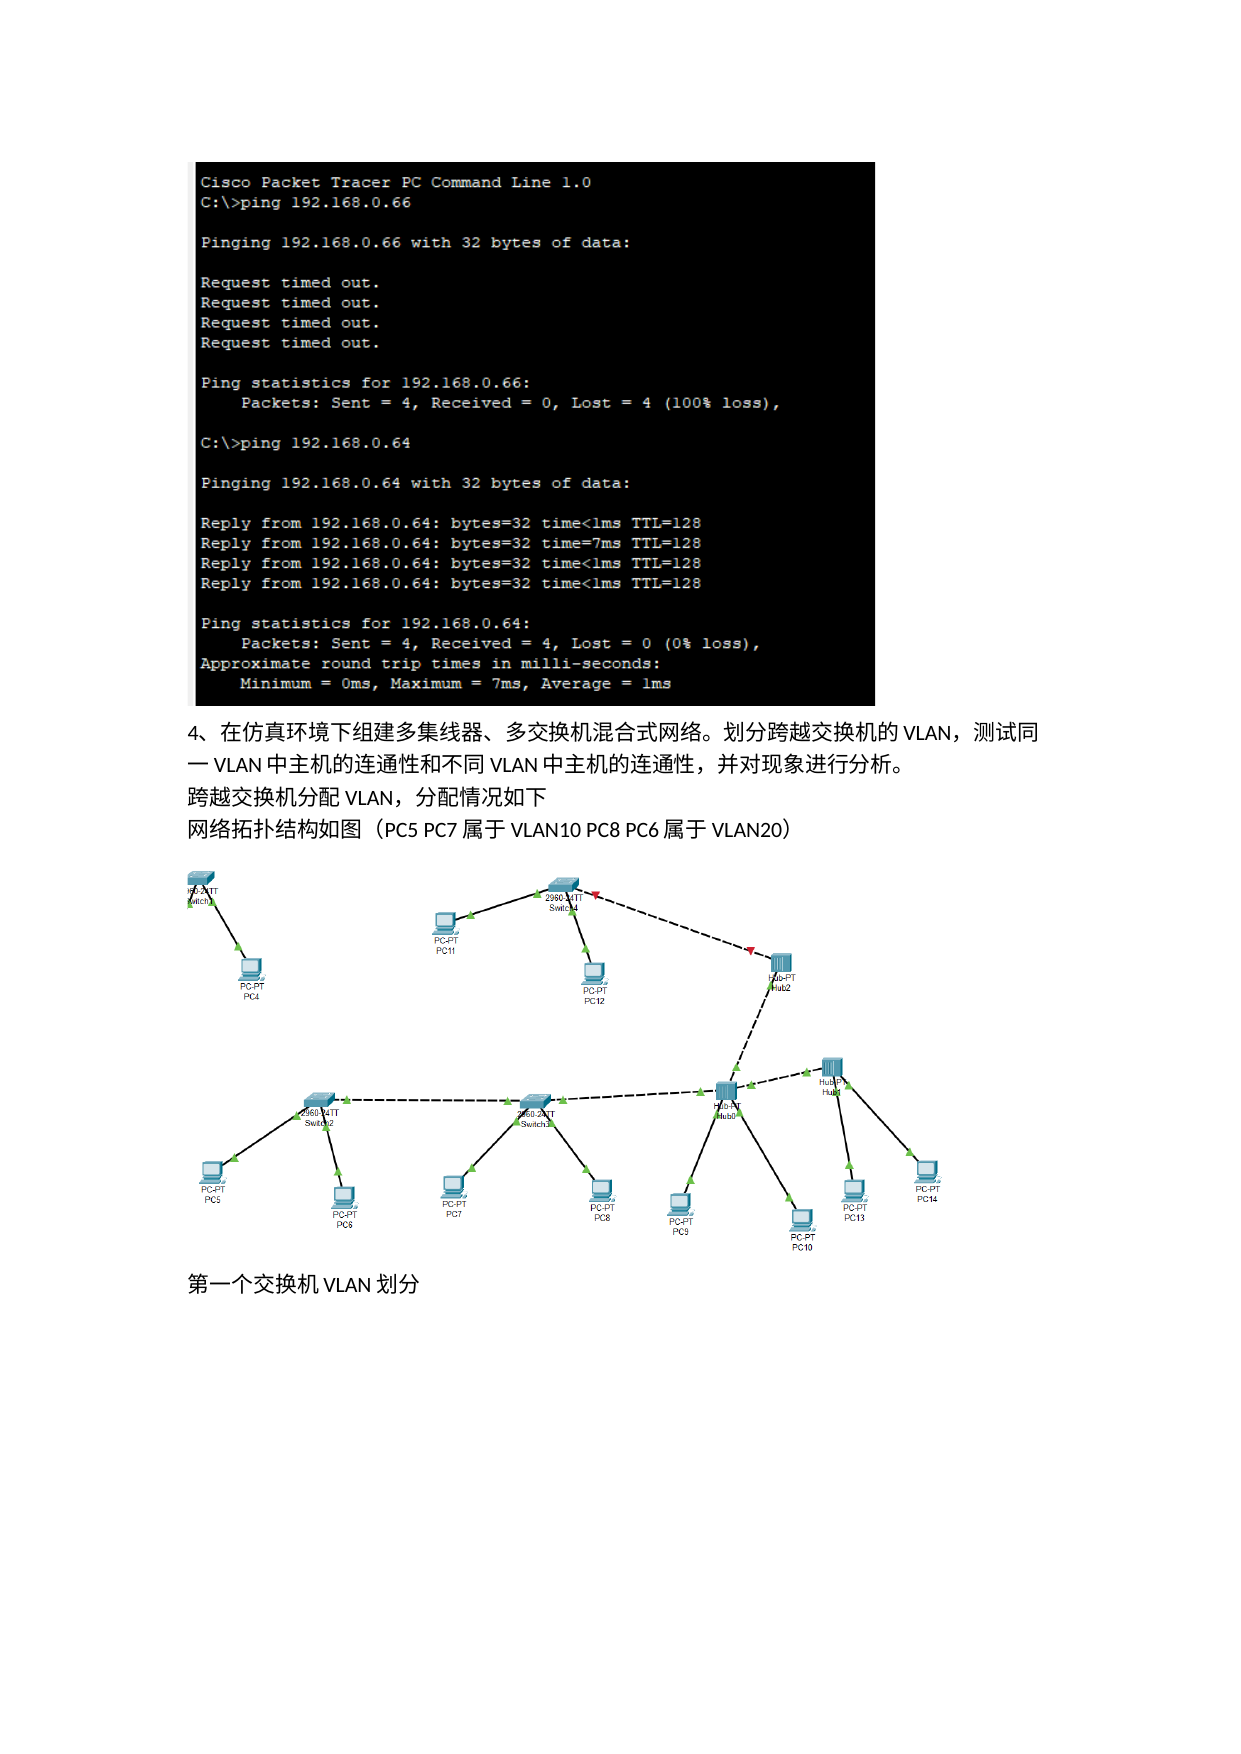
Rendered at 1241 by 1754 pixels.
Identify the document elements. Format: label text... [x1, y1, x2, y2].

picture [187, 844, 1052, 1259]
list 第一个交换机VLAN划分 [187, 1267, 1053, 1299]
picture [187, 162, 876, 706]
list 跨越交换机分配VLAN，分配情况如下 [187, 779, 1053, 812]
list 4、在仿真环境下组建多集线器、多交换机混合式网络。划分跨越交换机的VLAN，测试同一VLAN中主机的连通性和不同VLAN中主机的连通性，并对现象进行分析。 [187, 714, 1053, 779]
list 网络拓扑结构如图（PC5 PC7 属于VLAN10 PC8 PC6属于VLAN20） [187, 812, 1053, 844]
